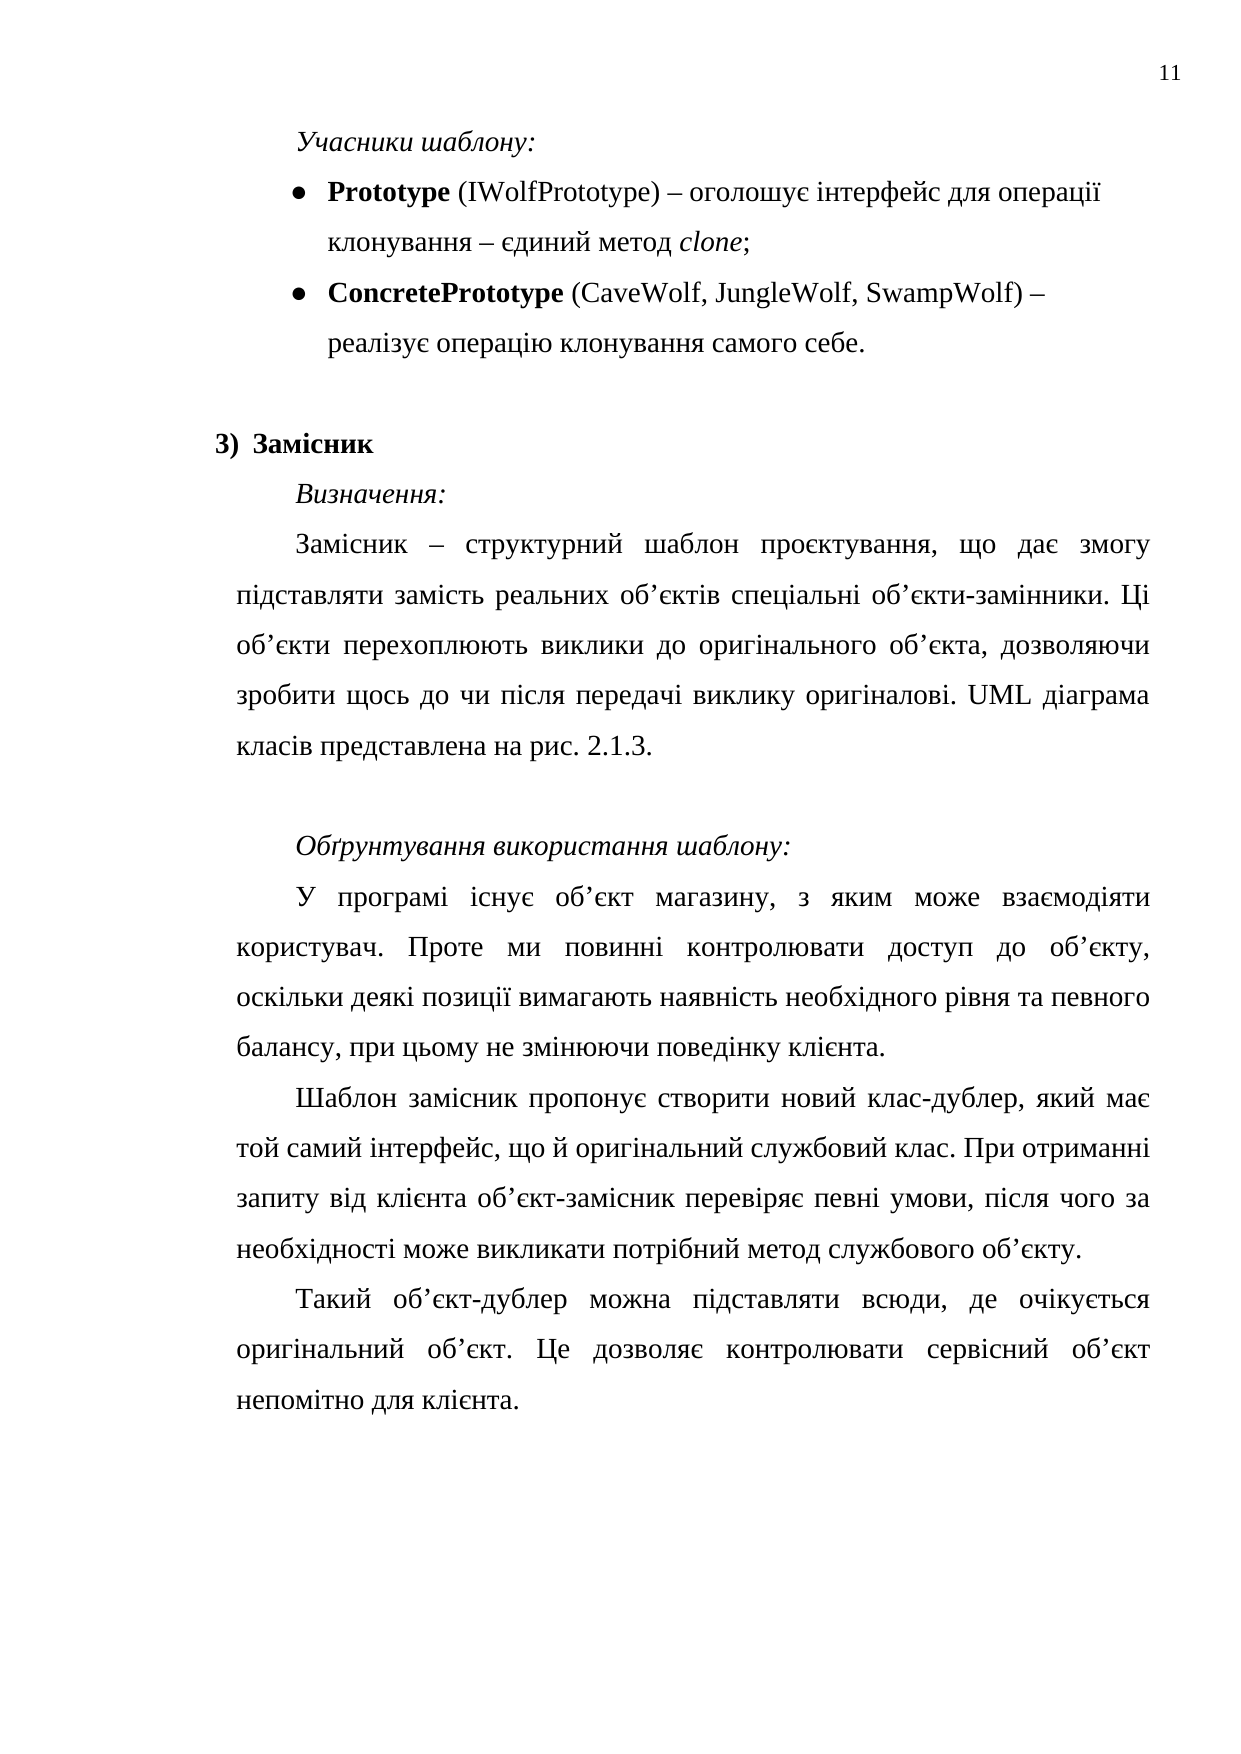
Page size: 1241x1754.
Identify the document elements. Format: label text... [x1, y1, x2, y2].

text У програмі існує об’єкт магазину, з яким може взаємодіяти користувач. Проте ми повинні контролювати доступ до об’єкту, оскільки деякі позиції вимагають наявність необхідного рівня та певного балансу, при цьому не змінюючи поведінку клієнта. [236, 879, 1151, 1063]
text Визначення: [236, 476, 1151, 510]
list ConcretePrototype (CaveWolf, JungleWolf, SwampWolf) – реалізує операцію клонування самого себе. [290, 275, 1151, 359]
text Учасники шаблону: [236, 124, 1151, 157]
text Шаблон замісник пропонує створити новий клас-дублер, який має той самий інтерфейс, що й оригінальний службовий клас. При отриманні запиту від клієнта об’єкт-замісник перевіряє певні умови, після чого за необхідності може викликати потрібний метод службового об’єкту. [236, 1080, 1151, 1264]
text Такий об’єкт-дублер можна підставляти всюди, де очікується оригінальний об’єкт. Це дозволяє контролювати сервісний об’єкт непомітно для клієнта. [236, 1281, 1151, 1415]
text Замісник – структурний шаблон проєктування, що дає змогу підставляти замість реальних об’єктів спеціальні об’єкти-замінники. Ці об’єкти перехоплюють виклики до оригінального об’єкта, дозволяючи зробити щось до чи після передачі виклику оригіналові. UML діаграма класів представлена на рис. 2.1.3. [236, 526, 1151, 761]
list Замісник [215, 426, 1151, 459]
list Prototype (IWolfPrototype) – оголошує інтерфейс для операції клонування – єдиний метод clone; [290, 174, 1151, 258]
text Обґрунтування використання шаблону: [236, 828, 1151, 862]
